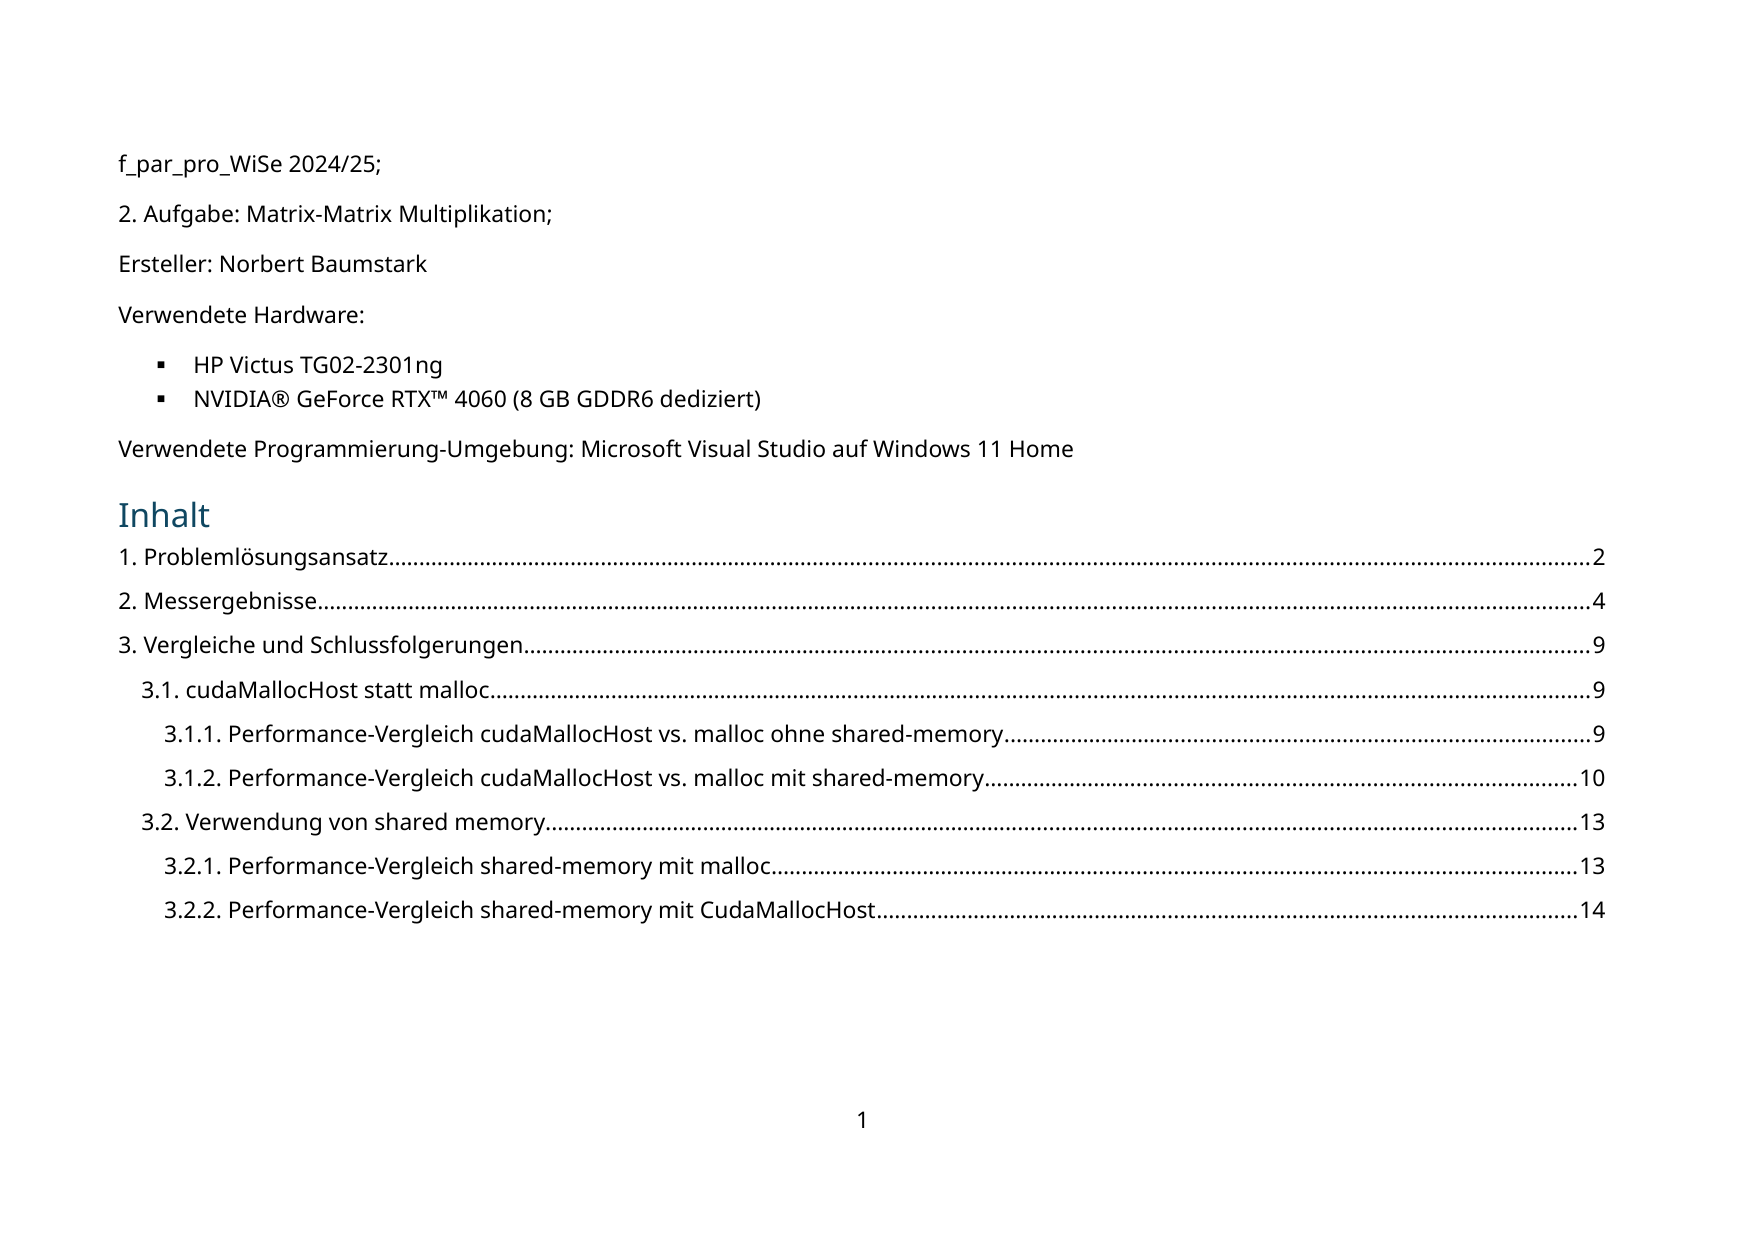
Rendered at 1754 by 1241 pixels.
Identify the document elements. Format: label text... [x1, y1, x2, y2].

text Ersteller: Norbert Baumstark [118, 248, 1606, 280]
text Verwendete Hardware: [118, 299, 1606, 330]
text 2. Aufgabe: Matrix-Matrix Multiplikation; [118, 198, 1606, 229]
list NVIDIA® GeForce RTX™ 4060 (8 GB GDDR6 dediziert) [156, 383, 1606, 414]
text Verwendete Programmierung-Umgebung: Microsoft Visual Studio auf Windows 11 Home [118, 433, 1606, 465]
list HP Victus TG02-2301ng [156, 349, 1606, 381]
text f_par_pro_WiSe 2024/25; [118, 148, 1606, 179]
